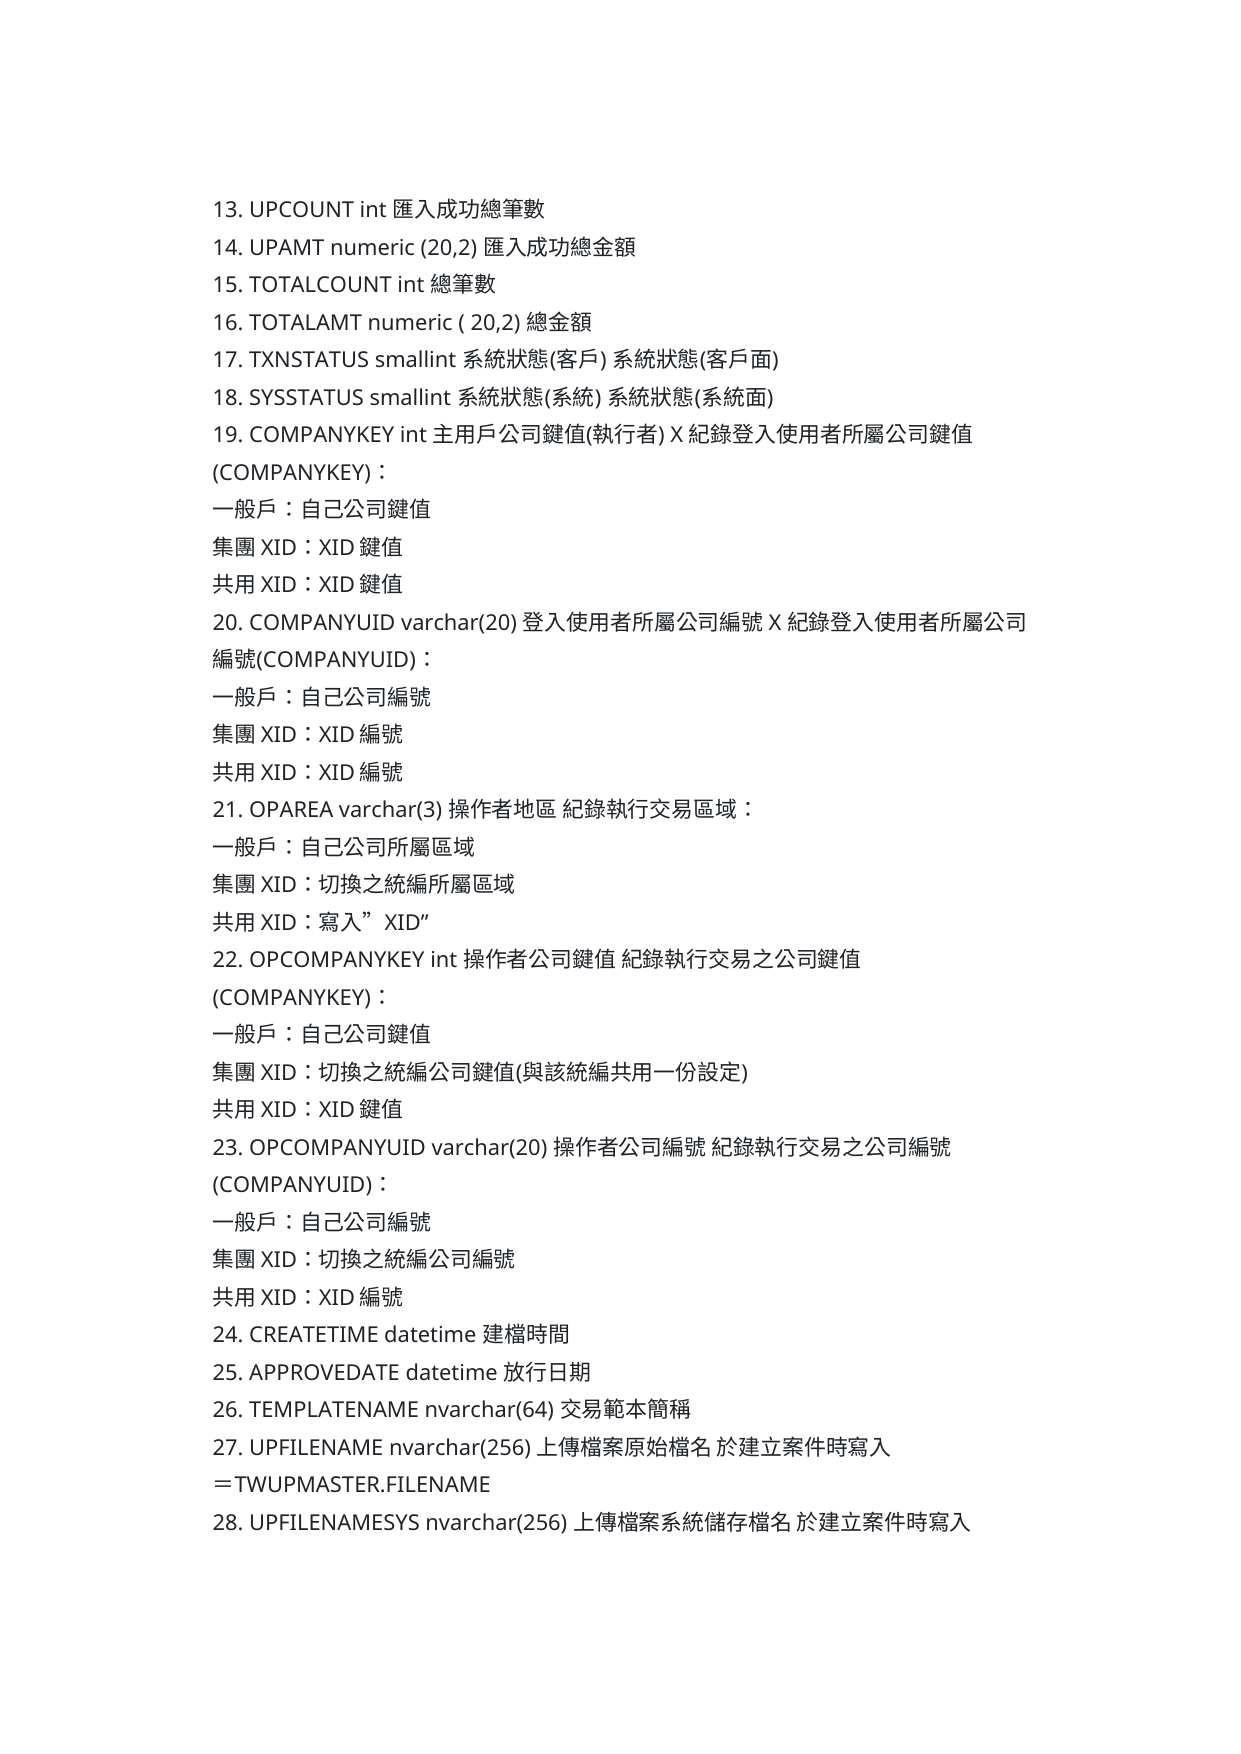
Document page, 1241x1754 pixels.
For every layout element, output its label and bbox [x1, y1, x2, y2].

table_header [188, 165, 1053, 1564]
